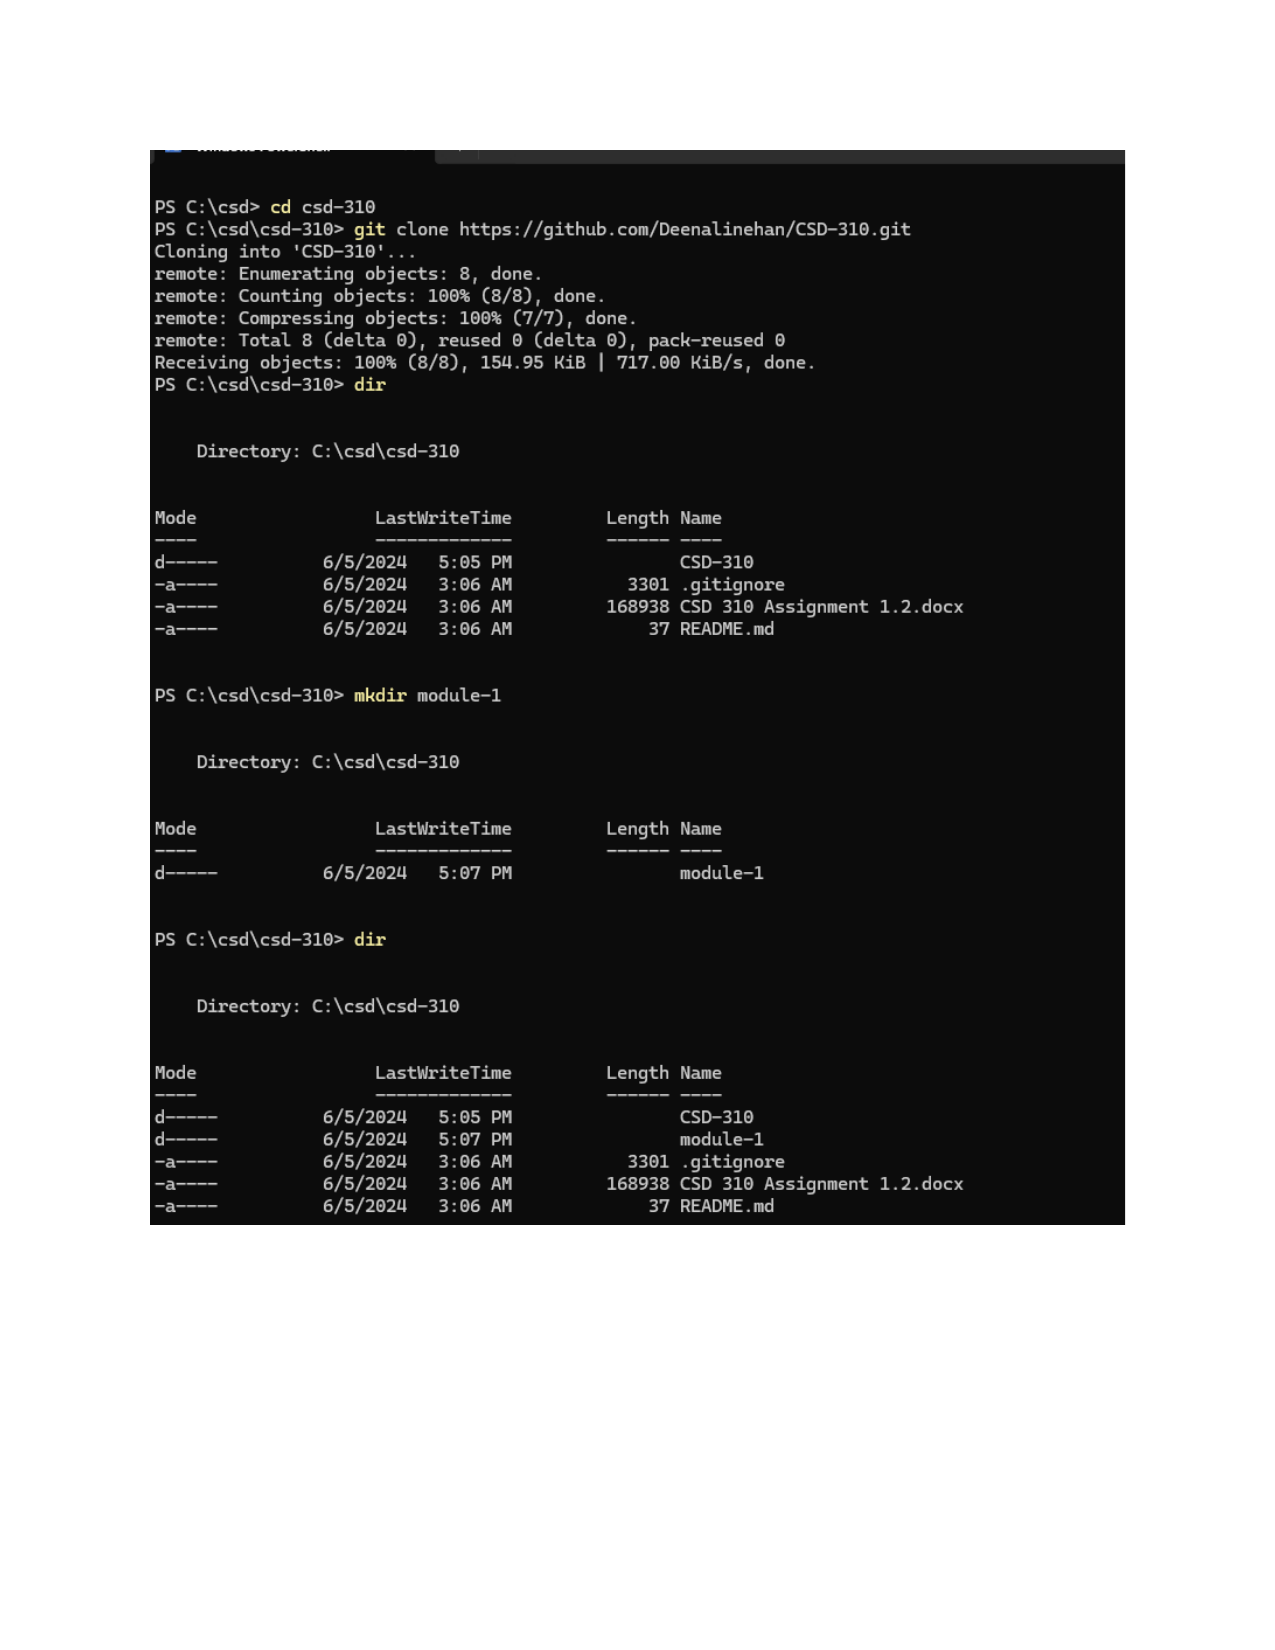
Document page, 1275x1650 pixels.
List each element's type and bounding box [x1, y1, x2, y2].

picture [150, 150, 1125, 1225]
